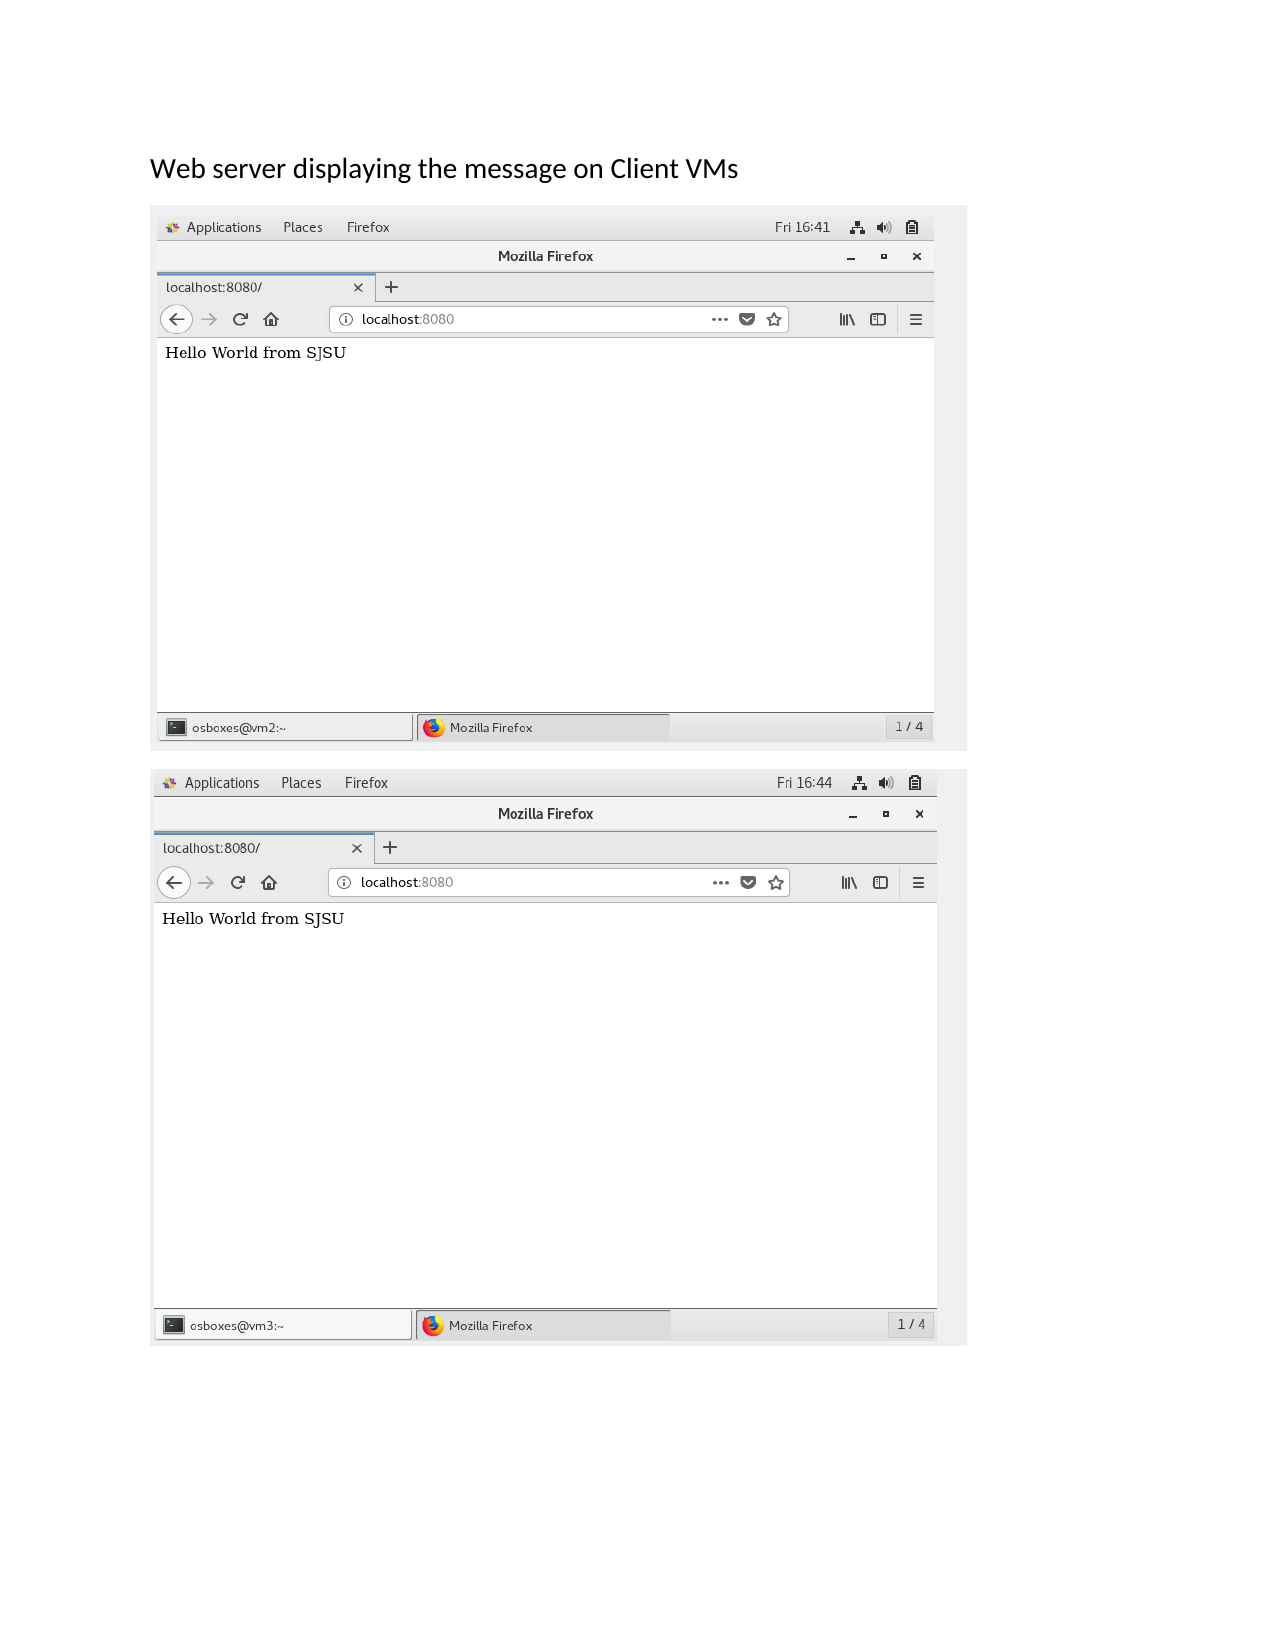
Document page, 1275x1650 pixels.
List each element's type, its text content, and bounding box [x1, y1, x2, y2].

picture [150, 769, 968, 1346]
picture [150, 205, 968, 751]
text Web server displaying the message on Client VMs [150, 150, 1125, 186]
